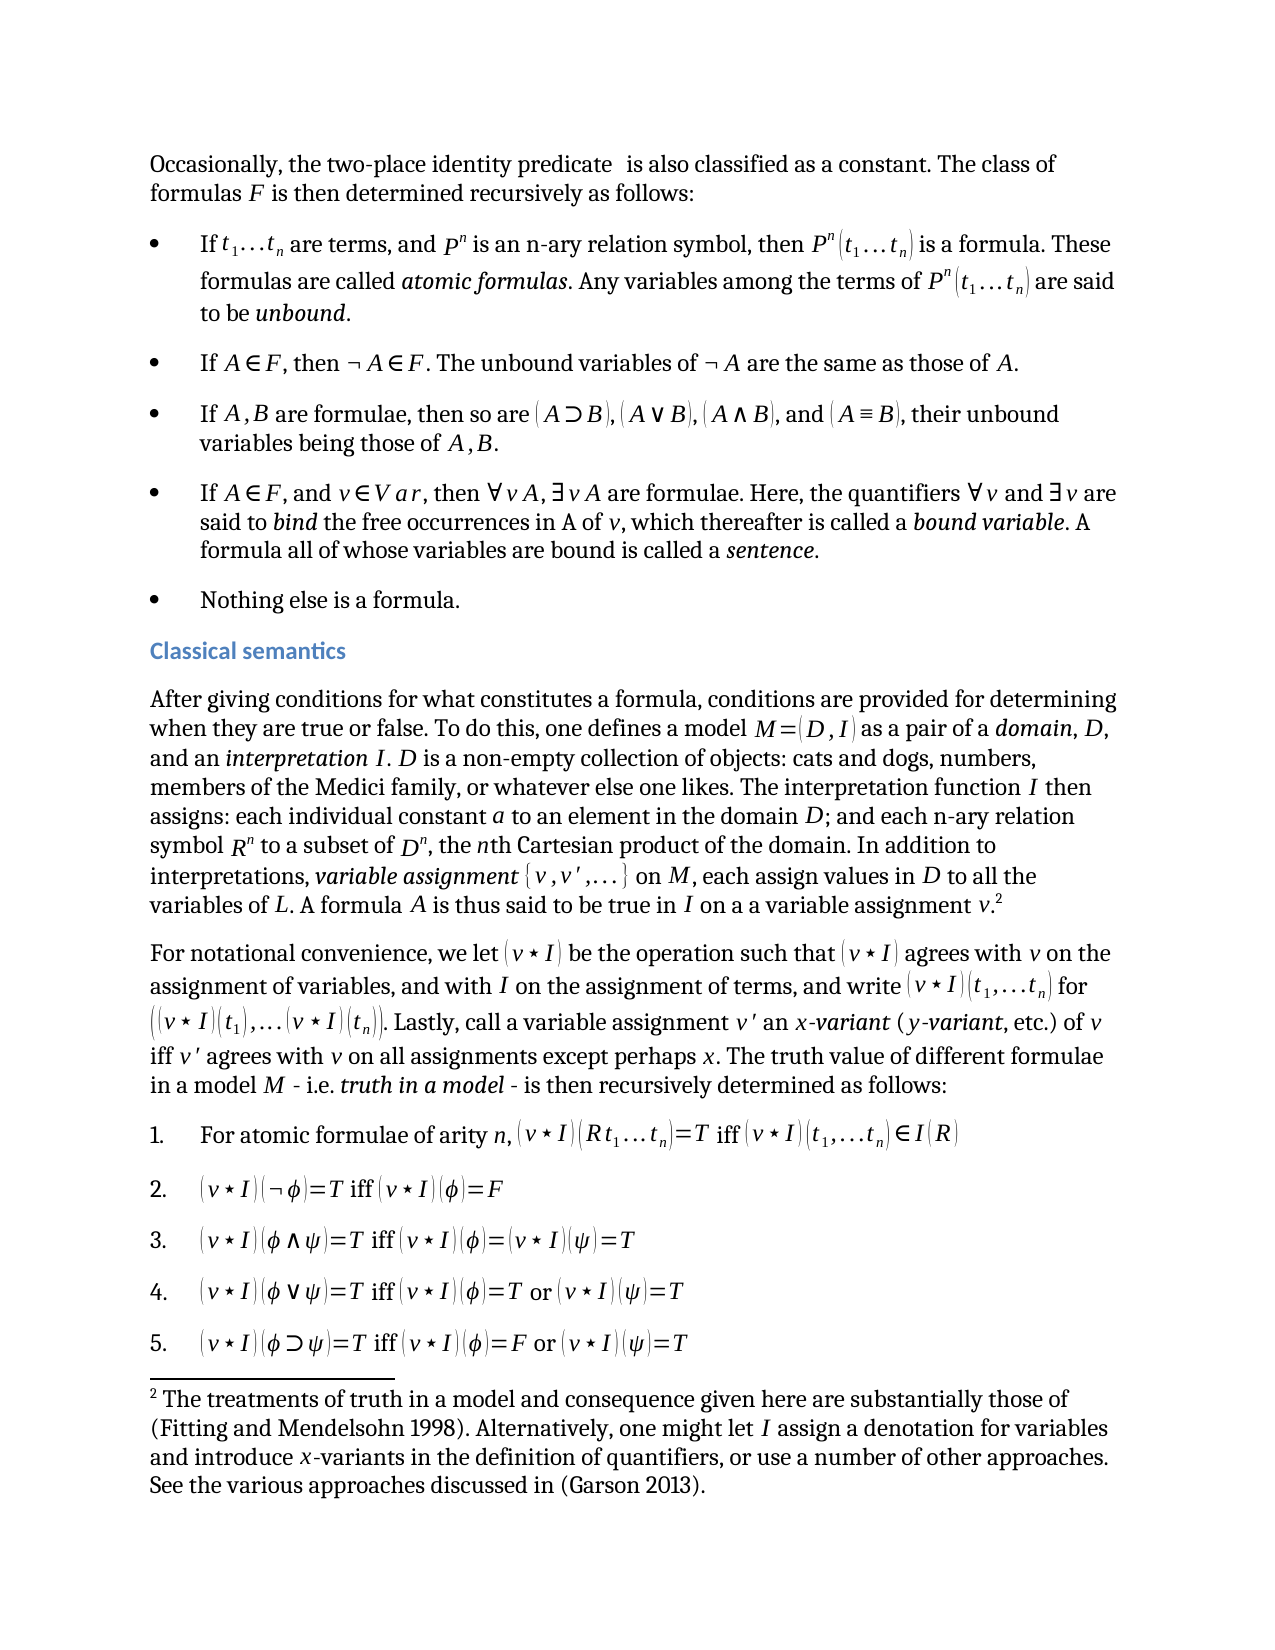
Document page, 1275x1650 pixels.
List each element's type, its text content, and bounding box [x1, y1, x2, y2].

subtitle Classical semantics [150, 635, 1125, 666]
list Nothing else is a formula. [150, 586, 1125, 614]
text For notational convenience, we let be the operation such that agrees with on the assignment of variables, and with on the assignment of terms, and write for . Lastly, call a variable assignment an -variant (-variant, etc.) of iff agrees with on all assignments except perhaps . The truth value of different formulae in a model - i.e. truth in a model - is then recursively determined as follows: [150, 938, 1125, 1099]
list For atomic formulae of arity , iff [150, 1118, 1125, 1153]
list If , and , then , are formulae. Here, the quantifiers and are said to bind the free occurrences in A of , which thereafter is called a bound variable. A formula all of whose variables are bound is called a sentence. [150, 479, 1125, 565]
list If are formulae, then so are , , , and , their unbound variables being those of . [150, 398, 1125, 458]
list iff [150, 1225, 1125, 1256]
list If are terms, and is an n-ary relation symbol, then is a formula. These formulas are called atomic formulas. Any variables among the terms of are said to be unbound. [150, 226, 1125, 328]
list iff or [150, 1328, 1125, 1359]
text After giving conditions for what constitutes a formula, conditions are provided for determining when they are true or false. To do this, one defines a model as a pair of a domain, , and an interpretation . is a non-empty collection of objects: cats and dogs, numbers, members of the Medici family, or whatever else one likes. The interpretation function then assigns: each individual constant to an element in the domain ; and each n-ary relation symbol to a subset of , the th Cartesian product of the domain. In addition to interpretations, variable assignment on , each assign values in to all the variables of . A formula is thus said to be true in on a a variable assignment . [150, 685, 1125, 919]
list If , then . The unbound variables of are the same as those of . [150, 349, 1125, 378]
list iff [150, 1174, 1125, 1204]
list iff or [150, 1277, 1125, 1307]
